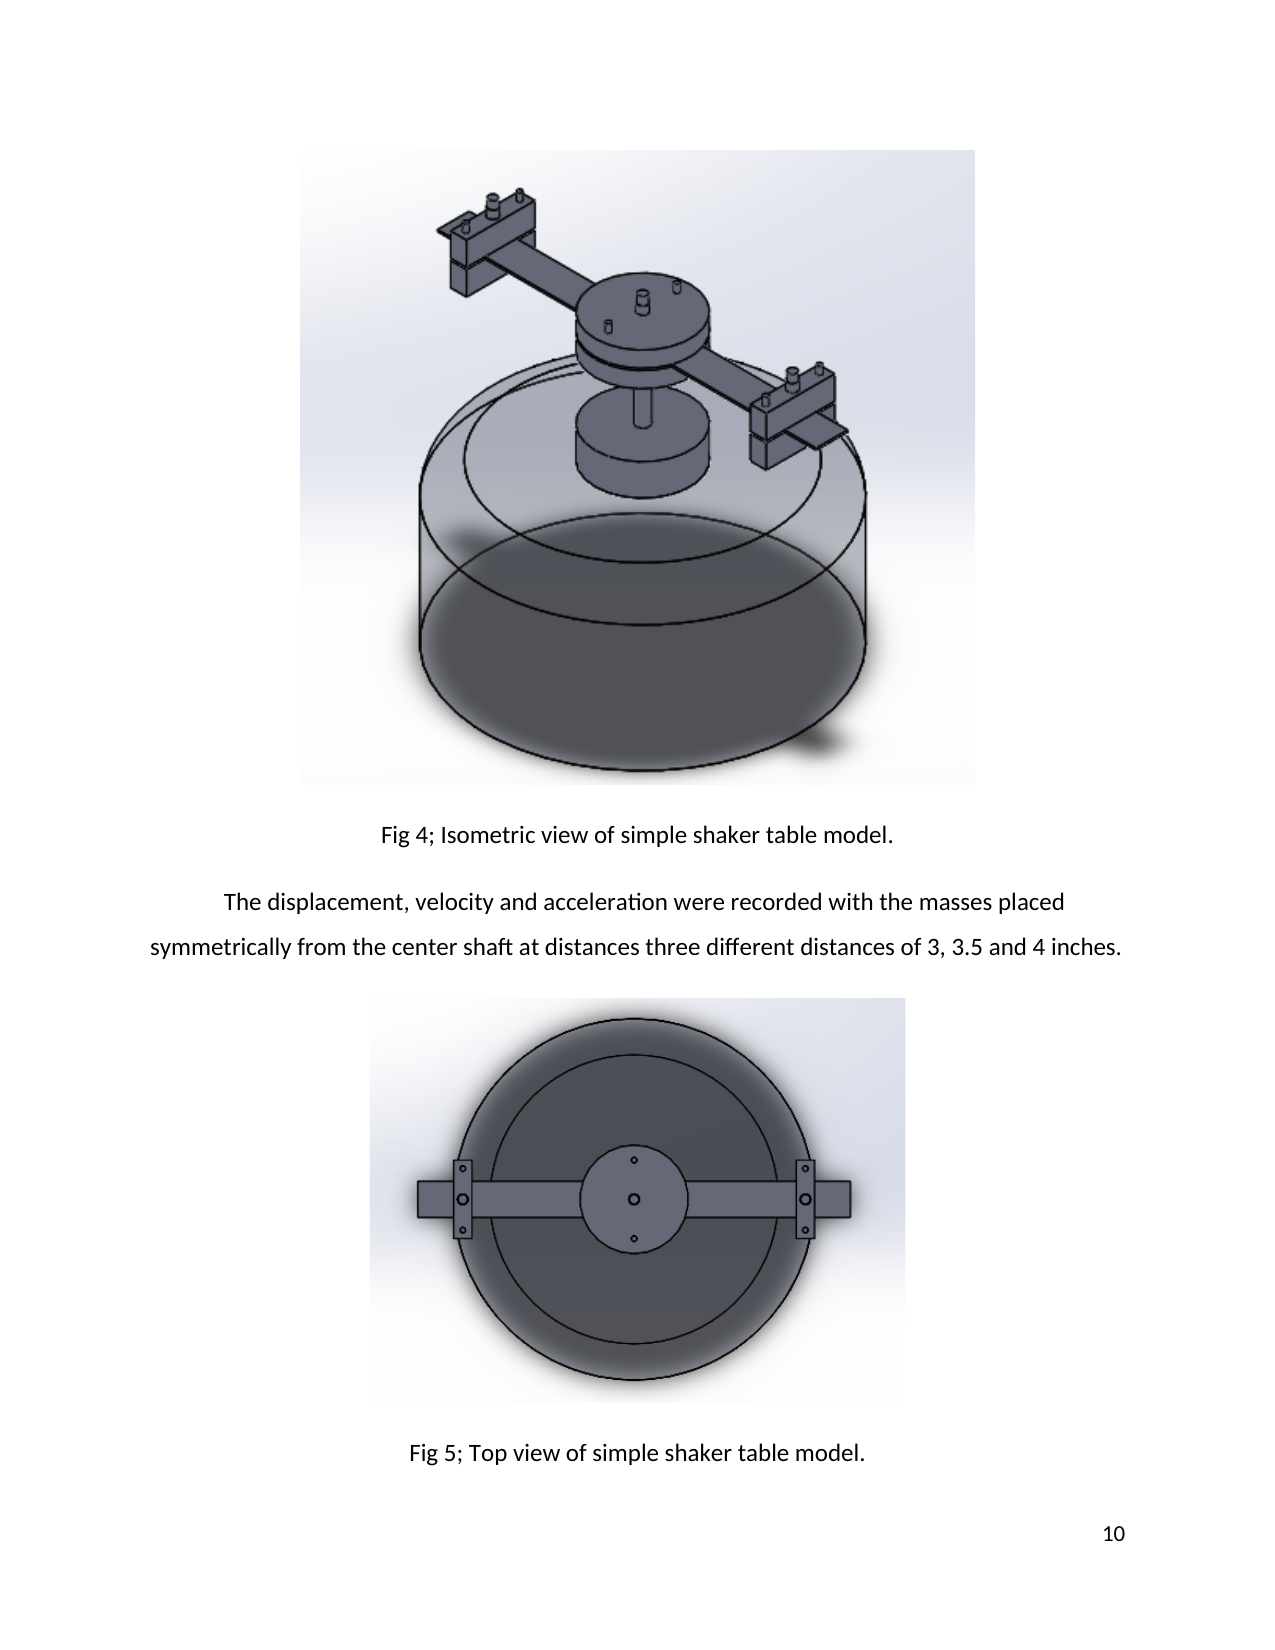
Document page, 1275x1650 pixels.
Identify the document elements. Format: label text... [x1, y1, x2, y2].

text Fig 5; Top view of simple shaker table model. [150, 1437, 1125, 1468]
text Fig 4; Isometric view of simple shaker table model. [150, 819, 1125, 850]
text The displacement, velocity and acceleration were recorded with the masses placed symmetrically from the center shaft at distances three different distances of 3, 3.5 and 4 inches. [150, 886, 1125, 962]
picture [300, 150, 976, 785]
picture [369, 998, 906, 1403]
